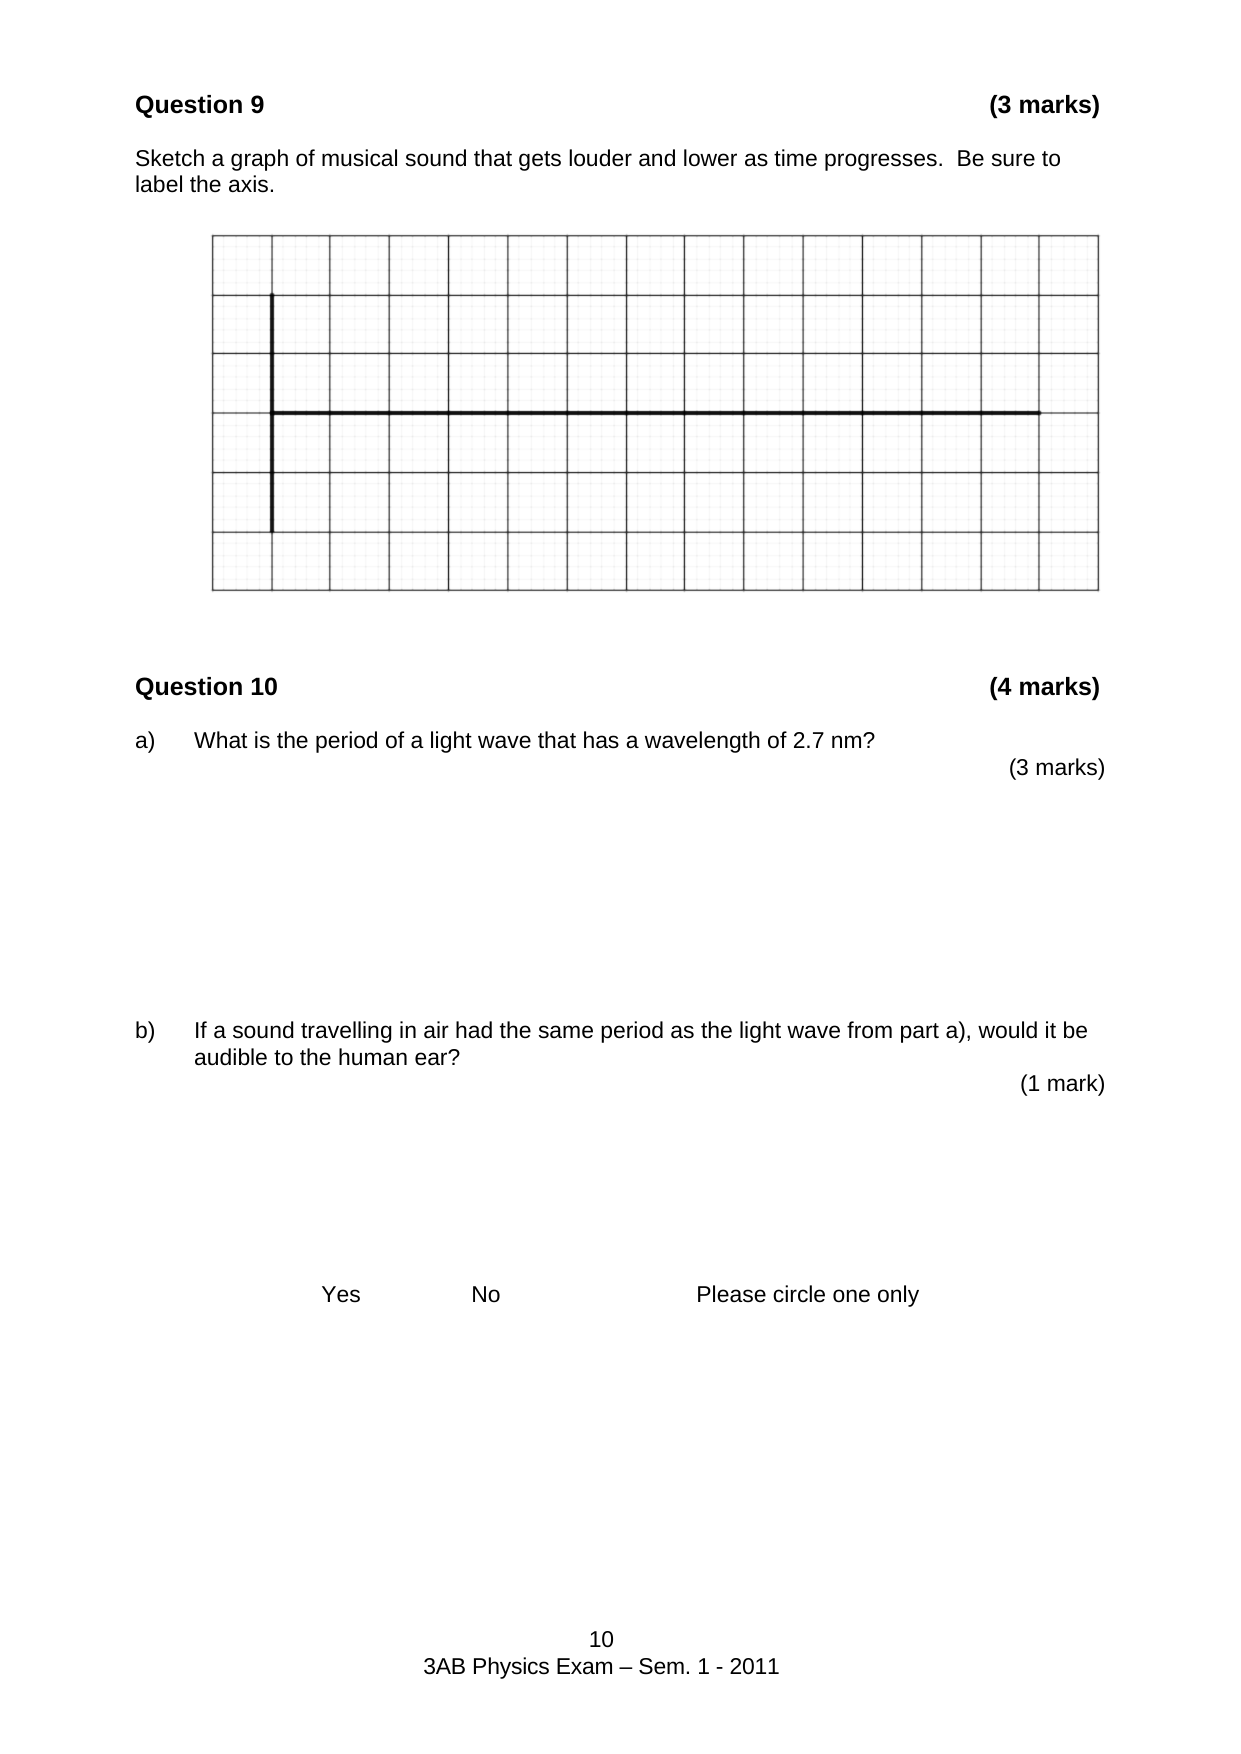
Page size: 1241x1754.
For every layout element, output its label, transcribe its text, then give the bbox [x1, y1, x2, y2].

text Question 9 (3 marks) [135, 90, 1105, 119]
text b) If a sound travelling in air had the same period as the light wave from part a), would it be audible to the human ear? [135, 1017, 1105, 1070]
text (1 mark) [135, 1070, 1105, 1096]
text Yes No Please circle one only [135, 1281, 1105, 1307]
text (3 marks) [135, 754, 1105, 780]
text Sketch a graph of musical sound that gets louder and lower as time progresses. Be sure to label the axis. [135, 145, 1105, 198]
text a) What is the period of a light wave that has a wavelength of 2.7 nm? [135, 727, 1105, 754]
text Question 10 (4 marks) [135, 672, 1105, 701]
